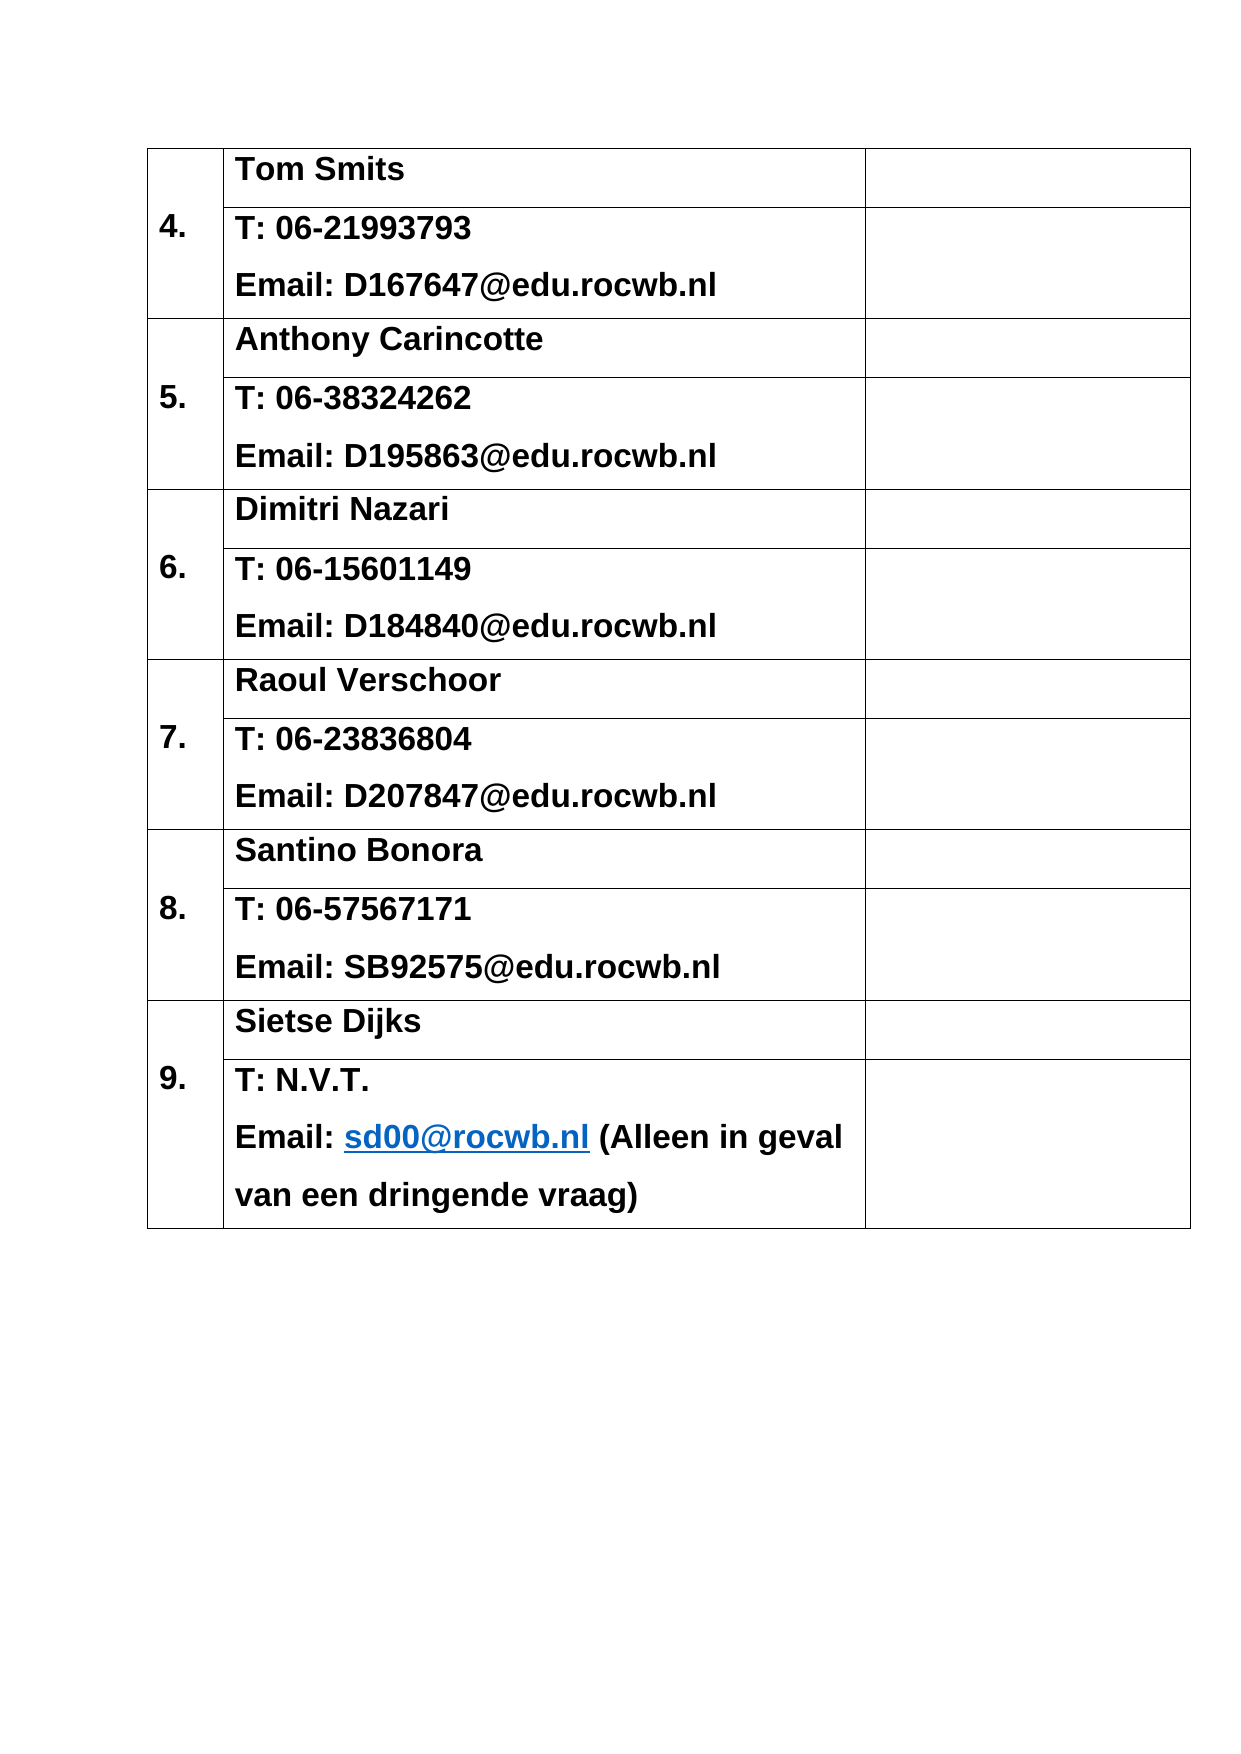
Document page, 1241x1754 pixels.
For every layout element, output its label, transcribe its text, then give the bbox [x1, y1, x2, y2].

table_cell Dimitri Nazari [224, 490, 865, 547]
table_cell T: 06-21993793 Email: D167647@edu.rocwb.nl [224, 208, 865, 318]
table_cell [866, 719, 1190, 829]
table_cell T: 06-23836804 Email: D207847@edu.rocwb.nl [224, 719, 865, 829]
table_header Tom Smits [224, 149, 865, 207]
table_cell T: N.V.T. Email: sd00@rocwb.nl (Alleen in geval van een dringende vraag) [224, 1060, 865, 1228]
table_cell 9. [148, 1001, 223, 1228]
table_cell Santino Bonora [224, 830, 865, 888]
table_cell T: 06-38324262 Email: D195863@edu.rocwb.nl [224, 378, 865, 488]
table_cell T: 06-15601149 Email: D184840@edu.rocwb.nl [224, 549, 865, 659]
table_cell Raoul Verschoor [224, 660, 865, 718]
table_cell 8. [148, 830, 223, 1000]
table_header [866, 149, 1190, 207]
table_cell [866, 830, 1190, 888]
table_cell [866, 660, 1190, 718]
table_cell [866, 889, 1190, 1000]
table_cell 6. [148, 490, 223, 659]
table_cell Sietse Dijks [224, 1001, 865, 1059]
table_cell [866, 549, 1190, 659]
table_cell 5. [148, 319, 223, 488]
table_cell [866, 319, 1190, 377]
table_cell [866, 378, 1190, 488]
table_header 4. [148, 149, 223, 318]
table_cell [866, 208, 1190, 318]
table_cell 7. [148, 660, 223, 829]
table_cell [866, 490, 1190, 547]
table_cell [866, 1060, 1190, 1228]
table_cell T: 06-57567171 Email: SB92575@edu.rocwb.nl [224, 889, 865, 1000]
table_cell [866, 1001, 1190, 1059]
table_cell Anthony Carincotte [224, 319, 865, 377]
